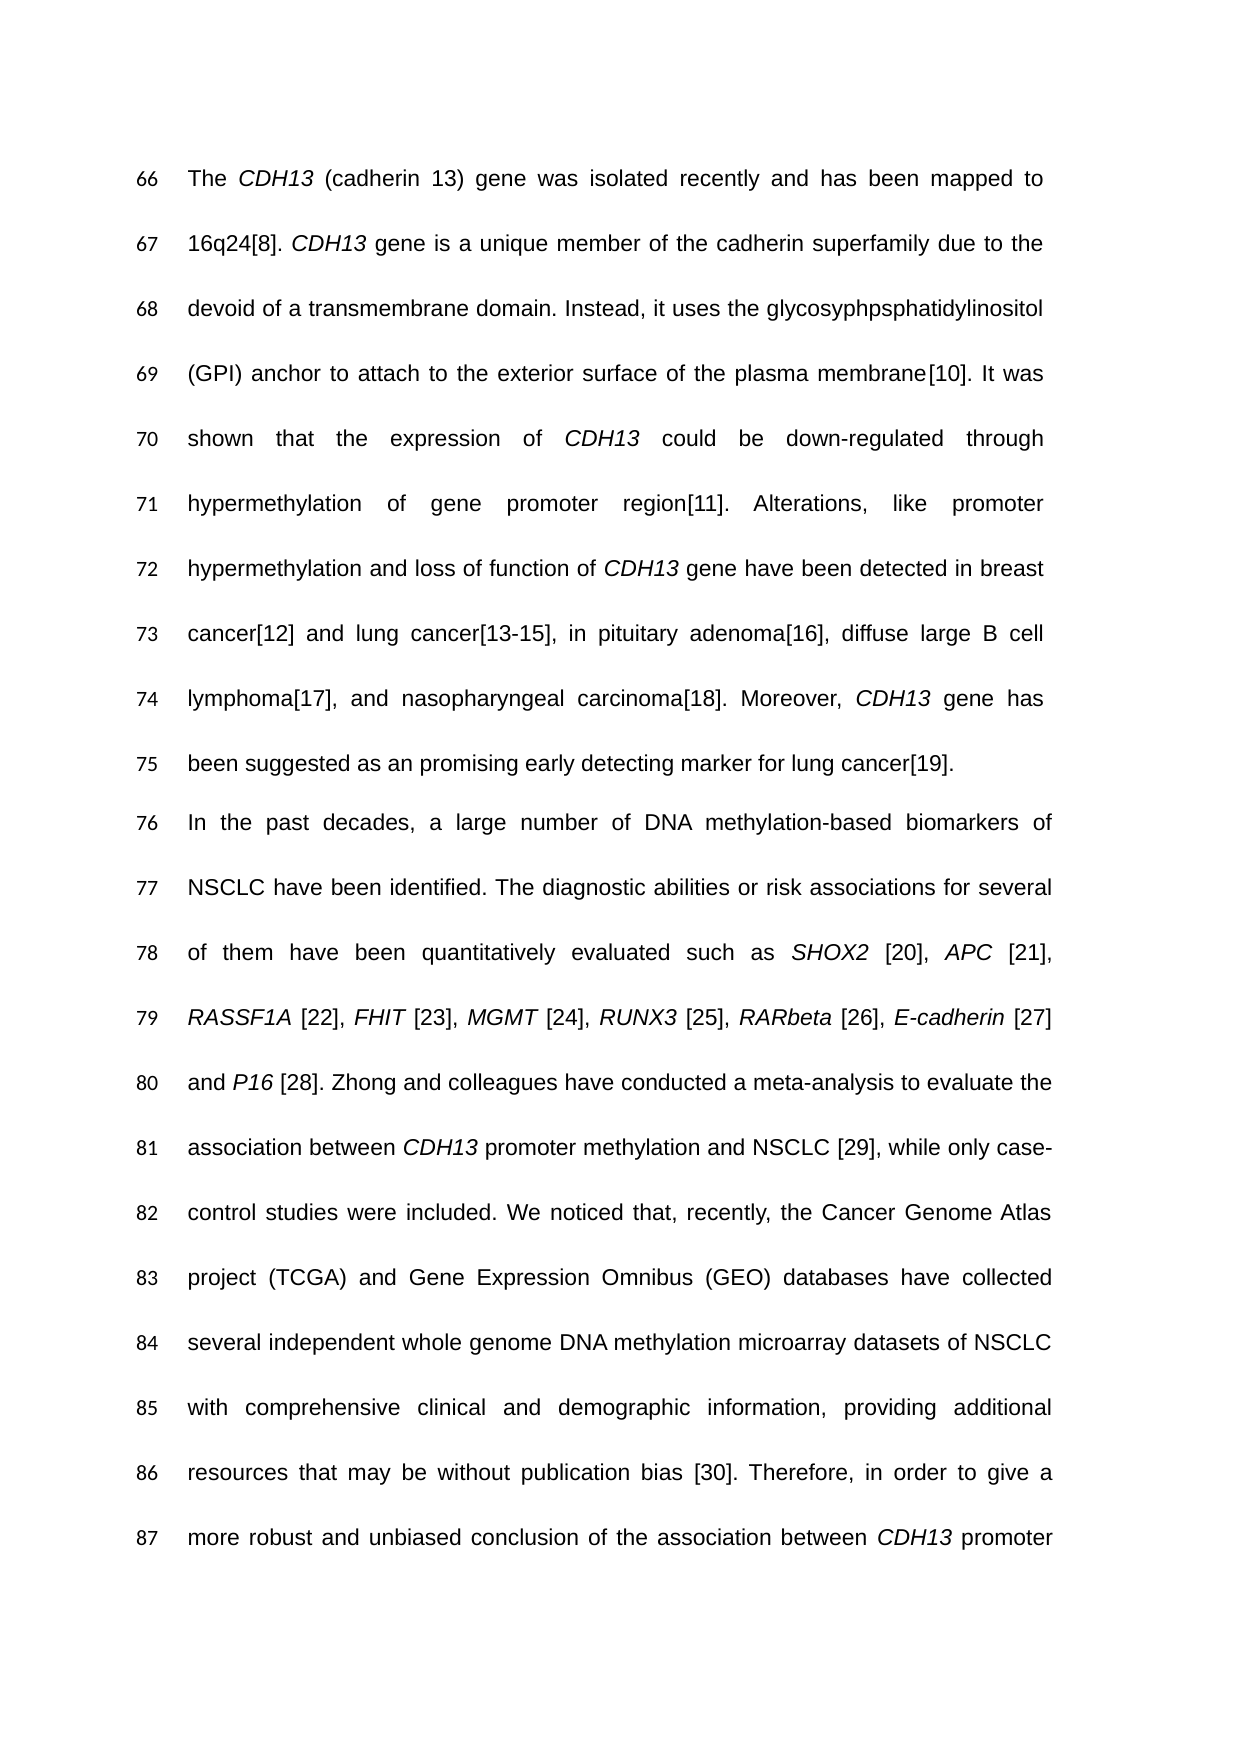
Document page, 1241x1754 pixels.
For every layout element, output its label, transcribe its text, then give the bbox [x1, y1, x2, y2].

text The CDH13 (cadherin 13) gene was isolated recently and has been mapped to 16q24[8]. CDH13 gene is a unique member of the cadherin superfamily due to the devoid of a transmembrane domain. Instead, it uses the glycosyphpsphatidylinositol (GPI) anchor to attach to the exterior surface of the plasma membrane[10]. It was shown that the expression of CDH13 could be down-regulated through hypermethylation of gene promoter region[11]. Alterations, like promoter hypermethylation and loss of function of CDH13 gene have been detected in breast cancer[12] and lung cancer[13-15], in pituitary adenoma[16], diffuse large B cell lymphoma[17], and nasopharyngeal carcinoma[18]. Moreover, CDH13 gene has been suggested as an promising early detecting marker for lung cancer[19]. [187, 162, 1044, 779]
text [187, 806, 1053, 1553]
